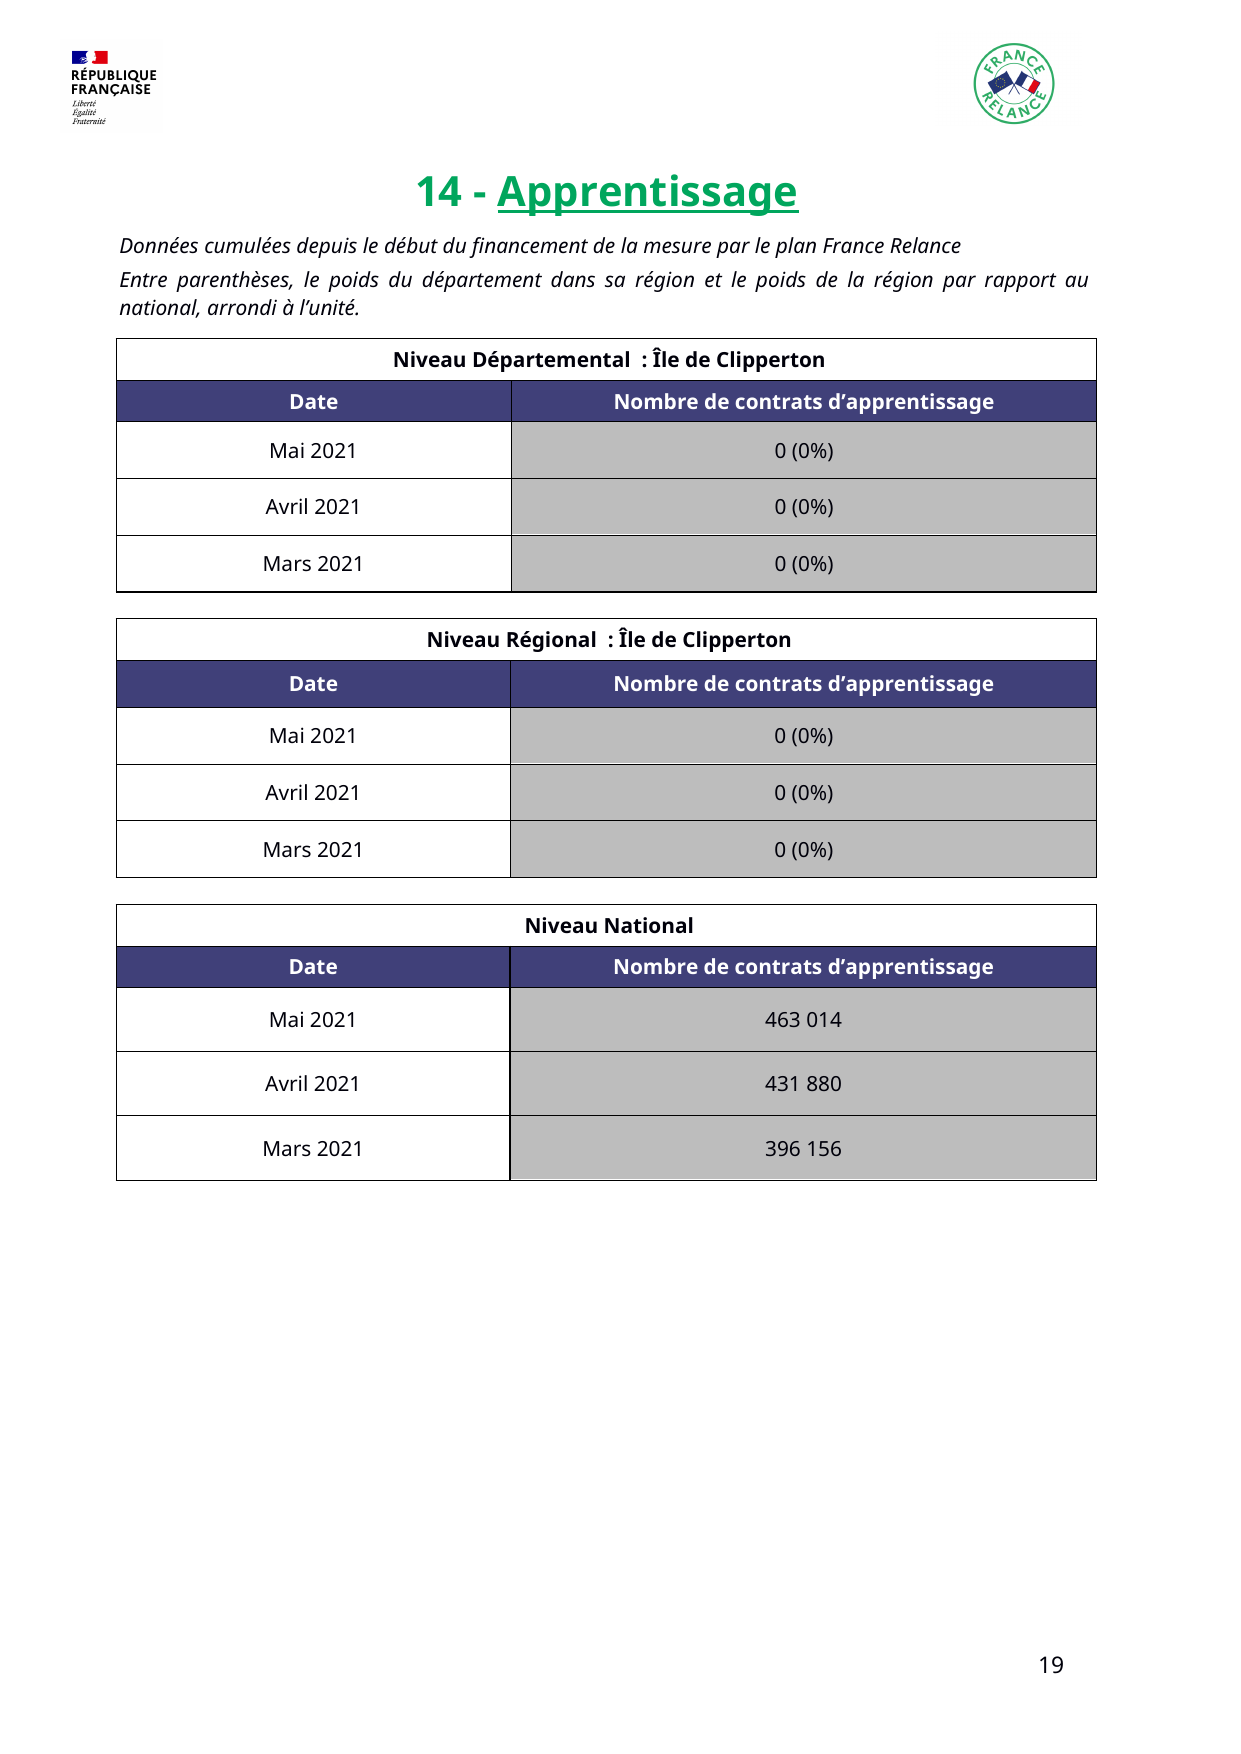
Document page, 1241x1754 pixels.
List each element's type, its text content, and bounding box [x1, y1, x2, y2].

table_cell 0 (0%) [511, 708, 1096, 763]
table_cell 0 (0%) [512, 479, 1096, 534]
table_cell Mars 2021 [117, 536, 511, 591]
text Entre parenthèses, le poids du département dans sa région et le poids de la région par rapport au national, arrondi à l’unité. [119, 265, 1094, 322]
table_cell 0 (0%) [511, 765, 1096, 820]
table_header Niveau Départemental : Île de Clipperton [117, 339, 1096, 380]
table_cell Mai 2021 [117, 422, 511, 478]
table_cell Avril 2021 [117, 1052, 509, 1115]
table_cell 431 880 [511, 1052, 1096, 1115]
table_cell Mai 2021 [117, 988, 509, 1051]
table_cell Mai 2021 [117, 708, 510, 763]
table_header Niveau Régional : Île de Clipperton [117, 619, 1096, 660]
table_cell Nombre de contrats d’apprentissage [512, 381, 1096, 421]
subtitle 14 - Apprentissage [119, 162, 1094, 219]
table_cell 0 (0%) [512, 536, 1096, 591]
table_cell Date [117, 381, 511, 421]
table_cell Mars 2021 [117, 821, 510, 877]
table_cell 0 (0%) [512, 422, 1096, 478]
picture [60, 39, 163, 133]
table_cell Nombre de contrats d’apprentissage [511, 661, 1096, 707]
table_cell Date [117, 947, 509, 987]
table_header Niveau National [117, 905, 1096, 946]
picture [935, 31, 1082, 126]
table_cell 0 (0%) [511, 821, 1096, 877]
table_cell Avril 2021 [117, 765, 510, 820]
table_cell Nombre de contrats d’apprentissage [511, 947, 1096, 987]
text Données cumulées depuis le début du financement de la mesure par le plan France Relance [119, 231, 1094, 260]
table_cell 396 156 [511, 1116, 1096, 1179]
table_cell Date [117, 661, 510, 707]
table_cell 463 014 [511, 988, 1096, 1051]
table_cell Avril 2021 [117, 479, 511, 534]
table_cell Mars 2021 [117, 1116, 509, 1179]
